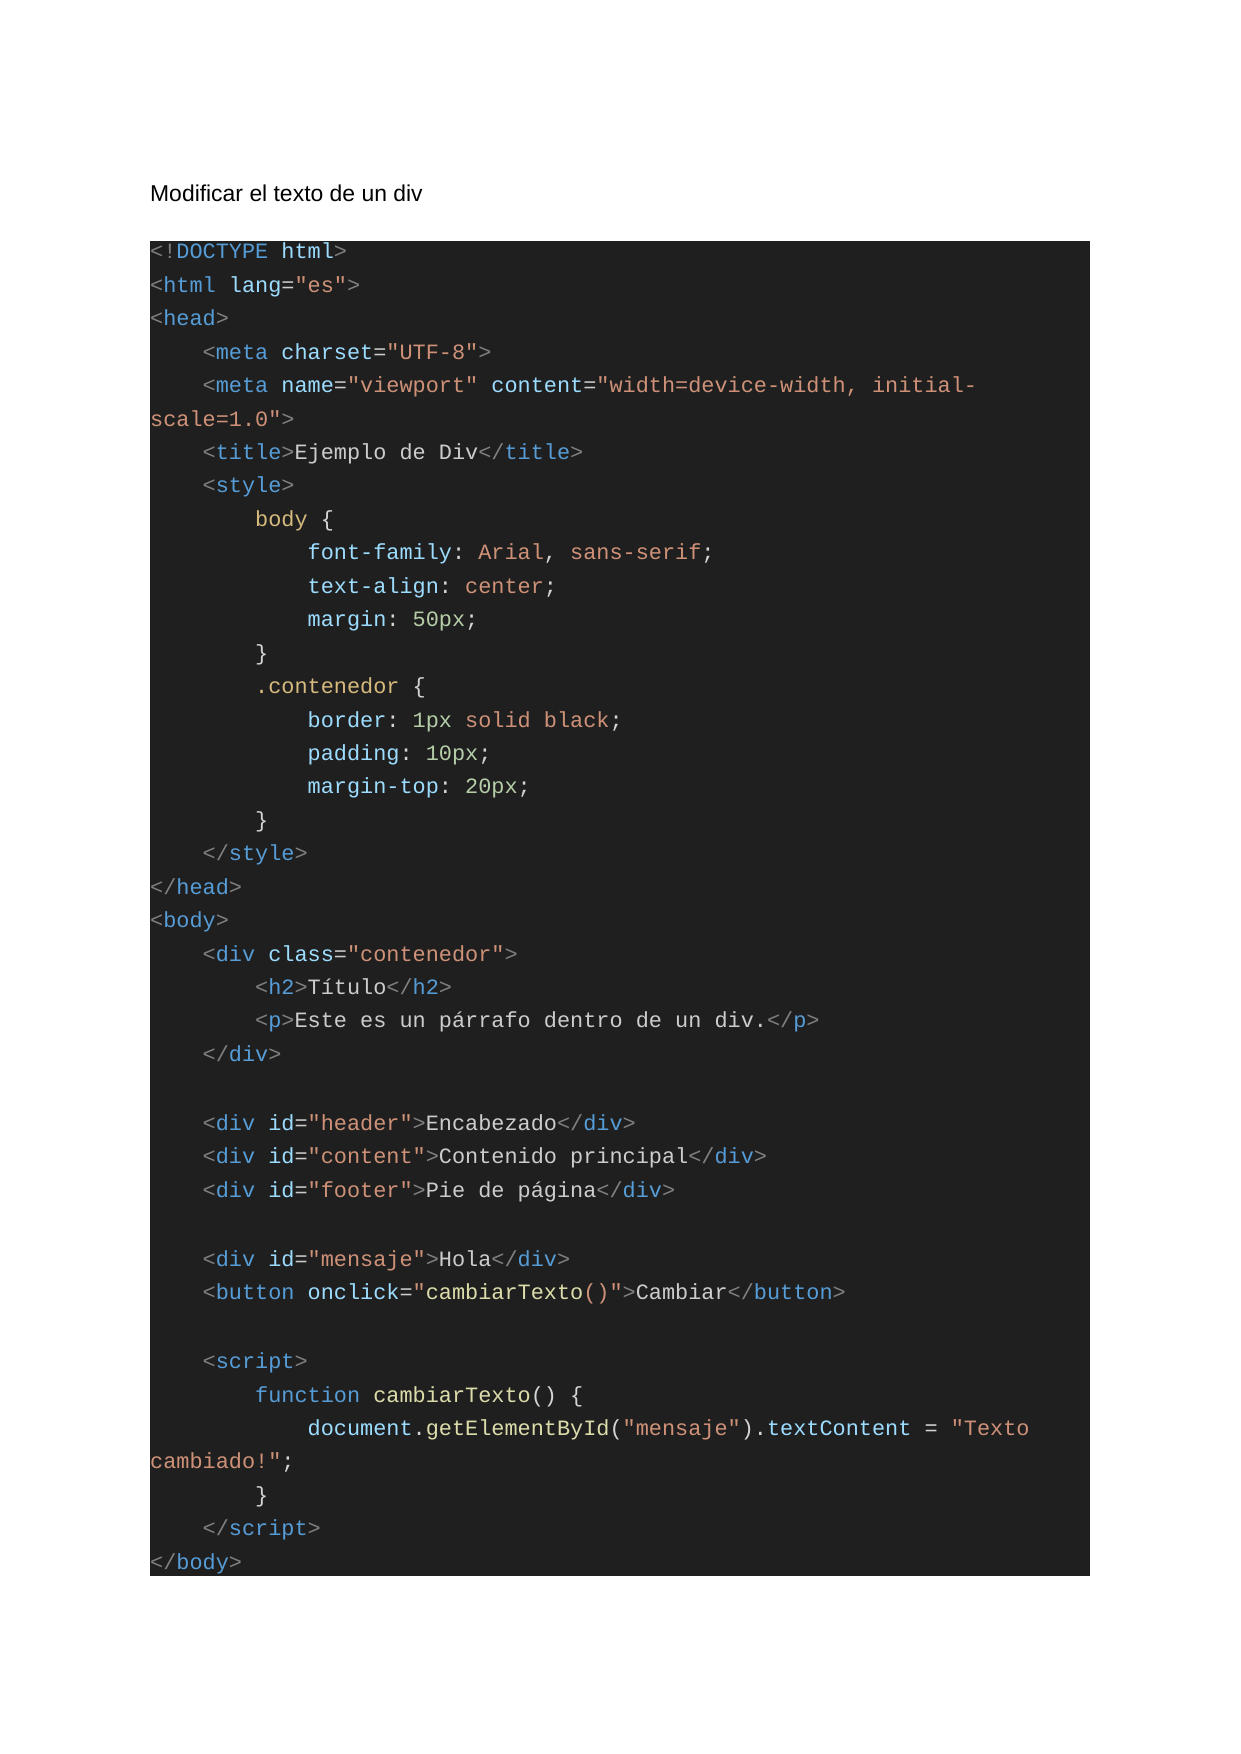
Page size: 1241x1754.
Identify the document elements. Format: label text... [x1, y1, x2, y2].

text </body> [150, 1551, 1090, 1576]
text function cambiarTexto() { [150, 1384, 1090, 1408]
text <html lang="es"> [150, 274, 1090, 299]
text body { [150, 508, 1090, 533]
text border: 1px solid black; [150, 709, 1090, 733]
text Modificar el texto de un div [150, 180, 1090, 207]
text margin-top: 20px; [150, 776, 1090, 800]
text <body> [150, 909, 1090, 934]
text } [150, 809, 1090, 834]
text </script> [150, 1517, 1090, 1542]
text <div id="header">Encabezado</div> [150, 1112, 1090, 1137]
text <div id="content">Contenido principal</div> [150, 1146, 1090, 1170]
text <h2>Título</h2> [150, 976, 1090, 1001]
text <title>Ejemplo de Div</title> [150, 441, 1090, 466]
text <head> [150, 307, 1090, 332]
text .contenedor { [150, 675, 1090, 700]
text </style> [150, 842, 1090, 867]
text margin: 50px; [150, 608, 1090, 633]
text <!DOCTYPE html> [150, 241, 1090, 265]
text <meta name="viewport" content="width=device-width, initial-scale=1.0"> [150, 374, 1090, 433]
text document.getElementById("mensaje").textContent = "Texto cambiado!"; [150, 1417, 1090, 1475]
text <button onclick="cambiarTexto()">Cambiar</button> [150, 1281, 1090, 1306]
text </head> [150, 876, 1090, 901]
text <p>Este es un párrafo dentro de un div.</p> [150, 1010, 1090, 1034]
text } [150, 1484, 1090, 1509]
text <div id="footer">Pie de página</div> [150, 1179, 1090, 1204]
text } [150, 642, 1090, 667]
text <div id="mensaje">Hola</div> [150, 1248, 1090, 1273]
text <div class="contenedor"> [150, 943, 1090, 968]
text </div> [150, 1043, 1090, 1068]
text <style> [150, 475, 1090, 499]
text font-family: Arial, sans-serif; [150, 542, 1090, 566]
text <meta charset="UTF-8"> [150, 341, 1090, 366]
text text-align: center; [150, 575, 1090, 600]
text <script> [150, 1350, 1090, 1375]
text padding: 10px; [150, 742, 1090, 767]
